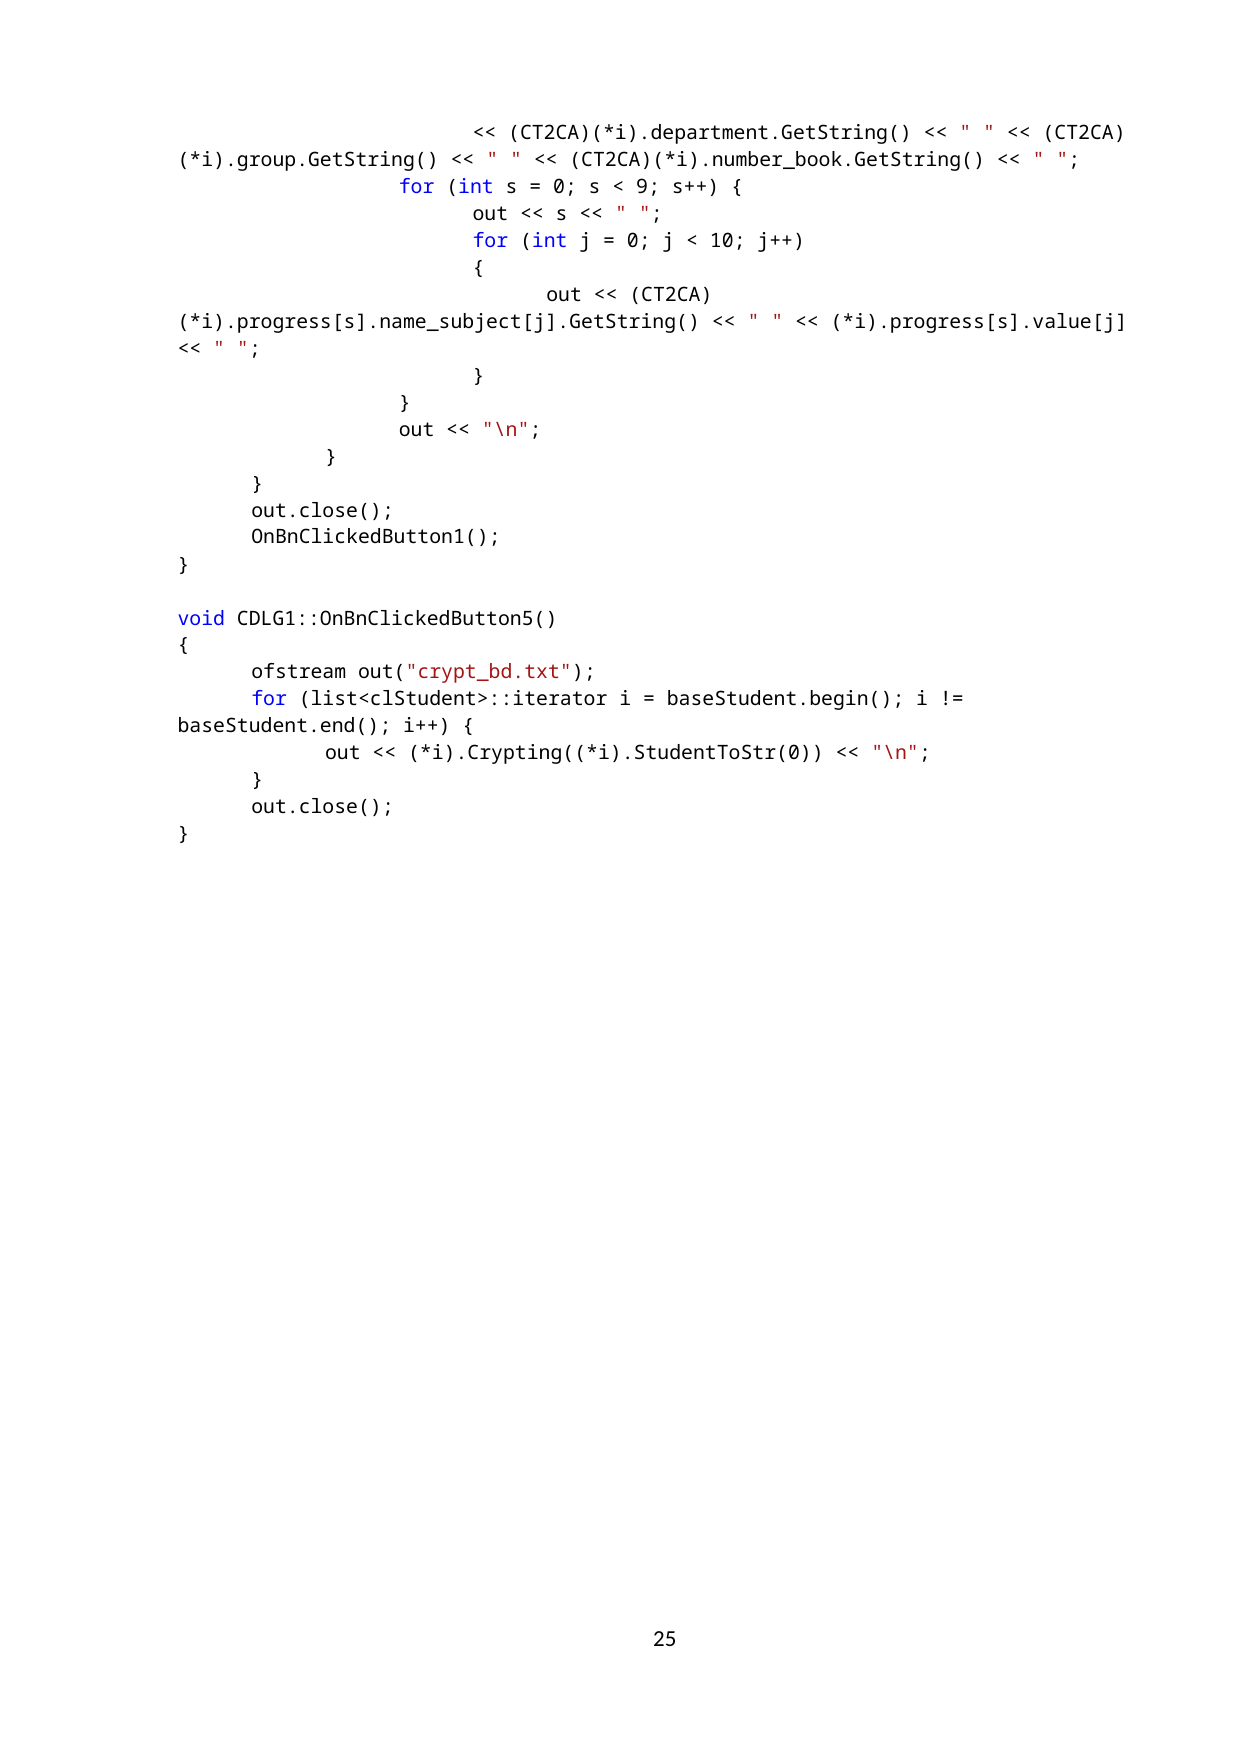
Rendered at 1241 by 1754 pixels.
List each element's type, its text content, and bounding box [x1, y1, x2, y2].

text out.close(); [177, 793, 1152, 819]
text for (int s = 0; s < 9; s++) { [177, 172, 1152, 199]
text out << (CT2CA)(*i).progress[s].name_subject[j].GetString() << " " << (*i).progress[s].value[j] << " "; [177, 280, 1152, 361]
text out << s << " "; [177, 199, 1152, 226]
text out.close(); [177, 496, 1152, 523]
text << (CT2CA)(*i).department.GetString() << " " << (CT2CA)(*i).group.GetString() << " " << (CT2CA)(*i).number_book.GetString() << " "; [177, 118, 1152, 172]
text { [177, 631, 1152, 658]
text } [177, 766, 1152, 793]
text } [177, 361, 1152, 388]
text } [177, 550, 1152, 577]
text out << "\n"; [177, 415, 1152, 442]
text void CDLG1::OnBnClickedButton5() [177, 604, 1152, 631]
text } [177, 469, 1152, 496]
text } [177, 819, 1152, 847]
text ofstream out("crypt_bd.txt"); [177, 658, 1152, 685]
text } [177, 442, 1152, 469]
text out << (*i).Crypting((*i).StudentToStr(0)) << "\n"; [177, 739, 1152, 766]
text OnBnClickedButton1(); [177, 523, 1152, 550]
text for (int j = 0; j < 10; j++) [177, 226, 1152, 253]
text for (list<clStudent>::iterator i = baseStudent.begin(); i != baseStudent.end(); i++) { [177, 685, 1152, 739]
text { [177, 253, 1152, 280]
text } [177, 388, 1152, 415]
